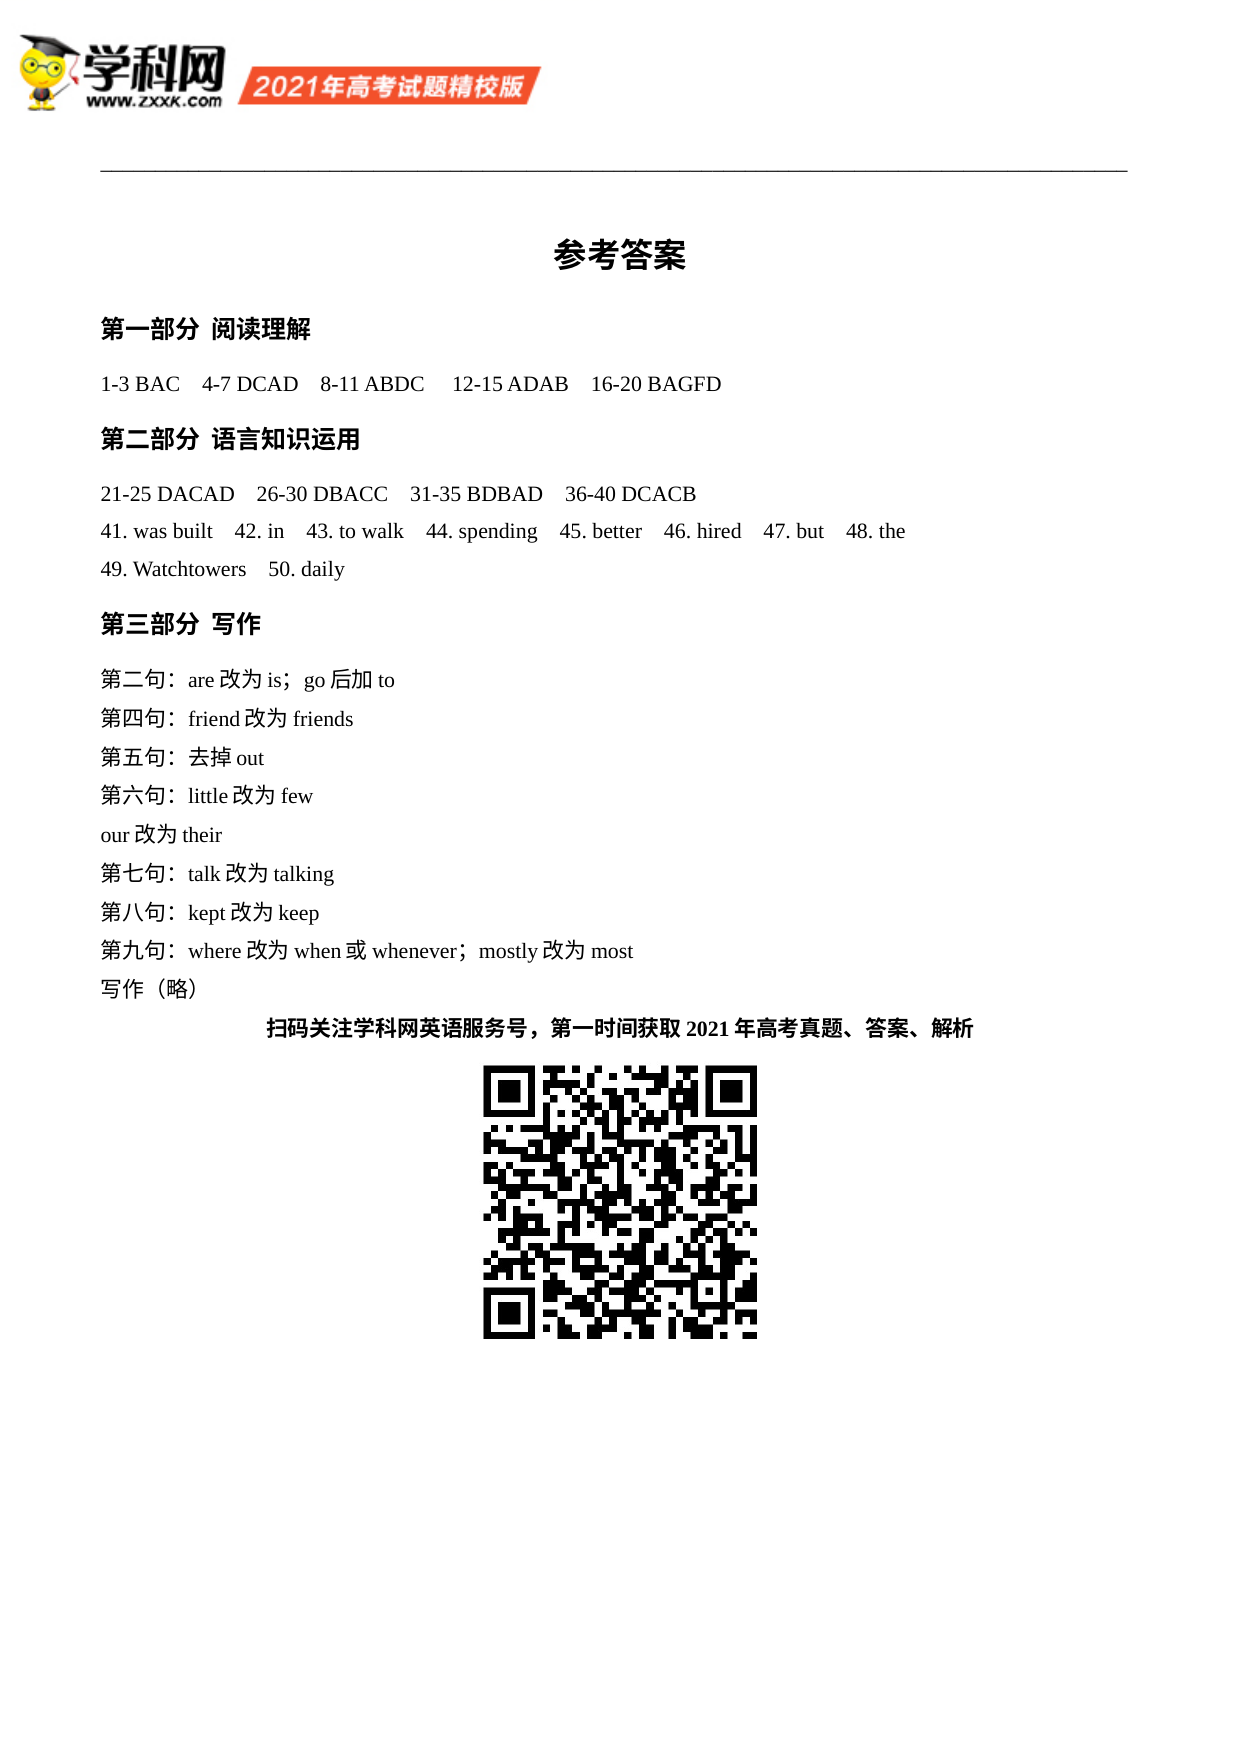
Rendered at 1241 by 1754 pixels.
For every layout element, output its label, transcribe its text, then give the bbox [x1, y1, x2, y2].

text 41. was built 42. in 43. to walk 44. spending 45. better 46. hired 47. but 48. the [100, 515, 1140, 547]
text 49. Watchtowers 50. daily [100, 552, 1140, 585]
text 21-25 DACAD 26-30 DBACC 31-35 BDBAD 36-40 DCACB [100, 477, 1140, 510]
text 第九句：where改为when或whenever；mostly改为most [100, 933, 1140, 966]
text 参考答案 [100, 221, 1140, 286]
text 第四句：friend改为friends [100, 701, 1140, 733]
text our改为their [100, 817, 1140, 849]
text 第一部分 阅读理解 [100, 295, 1140, 360]
text 第五句：去掉out [100, 739, 1140, 772]
text 第八句：kept改为keep [100, 894, 1140, 927]
picture [0, 0, 1237, 141]
picture [461, 1043, 779, 1361]
text 第二部分 语言知识运用 [100, 405, 1140, 470]
text 1-3 BAC 4-7 DCAD 8-11 ABDC 12-15 ADAB 16-20 BAGFD [100, 367, 1140, 400]
text 扫码关注学科网英语服务号，第一时间获取2021年高考真题、答案、解析 [100, 1011, 1140, 1043]
text 第六句：little改为few [100, 778, 1140, 811]
text 第七句：talk改为talking [100, 856, 1140, 888]
text 第二句：are改为is；go后加to [100, 662, 1140, 694]
text 写作（略） [100, 972, 1140, 1004]
text 第三部分 写作 [100, 590, 1140, 655]
